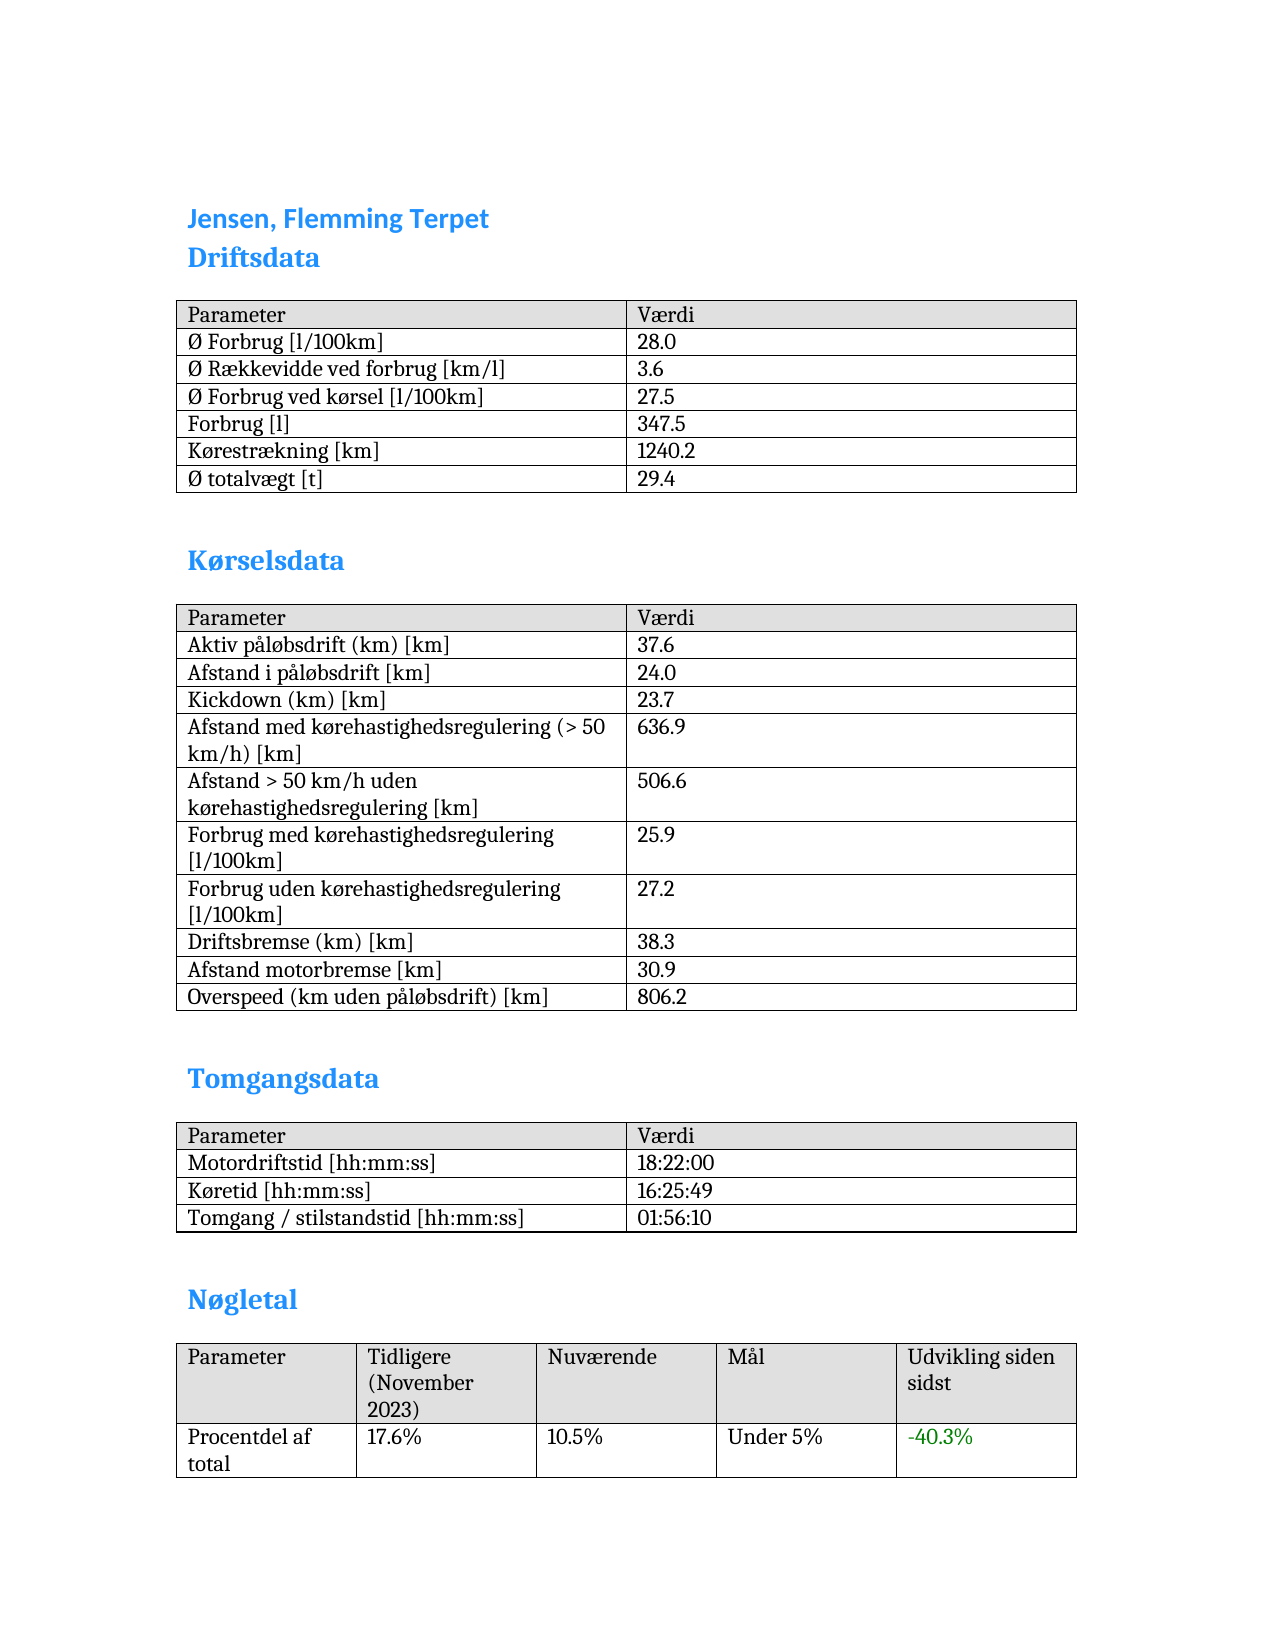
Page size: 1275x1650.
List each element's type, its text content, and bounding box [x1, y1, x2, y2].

table_cell 38.3 [627, 929, 1076, 956]
table_cell 16:25:49 [627, 1178, 1076, 1204]
table_header Tidligere (November 2023) [357, 1344, 536, 1423]
table_cell Kickdown (km) [km] [177, 687, 626, 713]
table_cell 17.6% [357, 1424, 536, 1477]
table_header Parameter [177, 1123, 626, 1149]
table_cell Køretid [hh:mm:ss] [177, 1178, 626, 1204]
table_cell 806.2 [627, 984, 1076, 1010]
table_header Værdi [627, 301, 1076, 328]
table_cell 01:56:10 [627, 1205, 1076, 1231]
table_cell Afstand > 50 km/h uden kørehastighedsregulering [km] [177, 768, 626, 821]
table_cell Afstand i påløbsdrift [km] [177, 659, 626, 686]
table_cell Tomgang / stilstandstid [hh:mm:ss] [177, 1205, 626, 1231]
table_cell Ø Forbrug [l/100km] [177, 329, 626, 355]
table_cell Ø Rækkevidde ved forbrug [km/l] [177, 356, 626, 382]
table_header Mål [717, 1344, 896, 1423]
text Tomgangsdata [187, 1062, 1087, 1096]
table_cell 506.6 [627, 768, 1076, 821]
table_cell 29.4 [627, 466, 1076, 492]
table_cell Ø totalvægt [t] [177, 466, 626, 492]
table_cell Kørestrækning [km] [177, 438, 626, 465]
table_cell 25.9 [627, 822, 1076, 874]
table_cell 24.0 [627, 659, 1076, 686]
table_cell Under 5% [717, 1424, 896, 1477]
table_cell Aktiv påløbsdrift (km) [km] [177, 632, 626, 658]
text Nøgletal [187, 1283, 1087, 1317]
table_cell 30.9 [627, 957, 1076, 983]
table_cell Ø Forbrug ved kørsel [l/100km] [177, 384, 626, 410]
table_cell 23.7 [627, 687, 1076, 713]
table_cell 10.5% [537, 1424, 716, 1477]
table_cell Forbrug uden kørehastighedsregulering [l/100km] [177, 875, 626, 928]
table_cell Afstand motorbremse [km] [177, 957, 626, 983]
table_cell Forbrug med kørehastighedsregulering [l/100km] [177, 822, 626, 874]
table_header Værdi [627, 605, 1076, 631]
table_header Parameter [177, 301, 626, 328]
table_header Parameter [177, 1344, 356, 1423]
table_header Værdi [627, 1123, 1076, 1149]
table_cell 1240.2 [627, 438, 1076, 465]
table_cell 27.5 [627, 384, 1076, 410]
table_cell Forbrug [l] [177, 411, 626, 437]
text Driftsdata [187, 241, 1087, 274]
table_cell 636.9 [627, 714, 1076, 767]
table_cell 347.5 [627, 411, 1076, 437]
table_cell 37.6 [627, 632, 1076, 658]
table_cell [177, 1424, 356, 1477]
table_cell 27.2 [627, 875, 1076, 928]
table_cell Overspeed (km uden påløbsdrift) [km] [177, 984, 626, 1010]
table_cell Driftsbremse (km) [km] [177, 929, 626, 956]
table_header Udvikling siden sidst [897, 1344, 1076, 1423]
table_cell Afstand med kørehastighedsregulering (> 50 km/h) [km] [177, 714, 626, 767]
subtitle Jensen, Flemming Terpet [187, 200, 1087, 236]
table_cell Motordriftstid [hh:mm:ss] [177, 1150, 626, 1177]
table_header Nuværende [537, 1344, 716, 1423]
table_cell 3.6 [627, 356, 1076, 382]
table_cell 28.0 [627, 329, 1076, 355]
table_cell 18:22:00 [627, 1150, 1076, 1177]
table_header Parameter [177, 605, 626, 631]
table_cell -40.3% [897, 1424, 1076, 1477]
text Kørselsdata [187, 544, 1087, 578]
